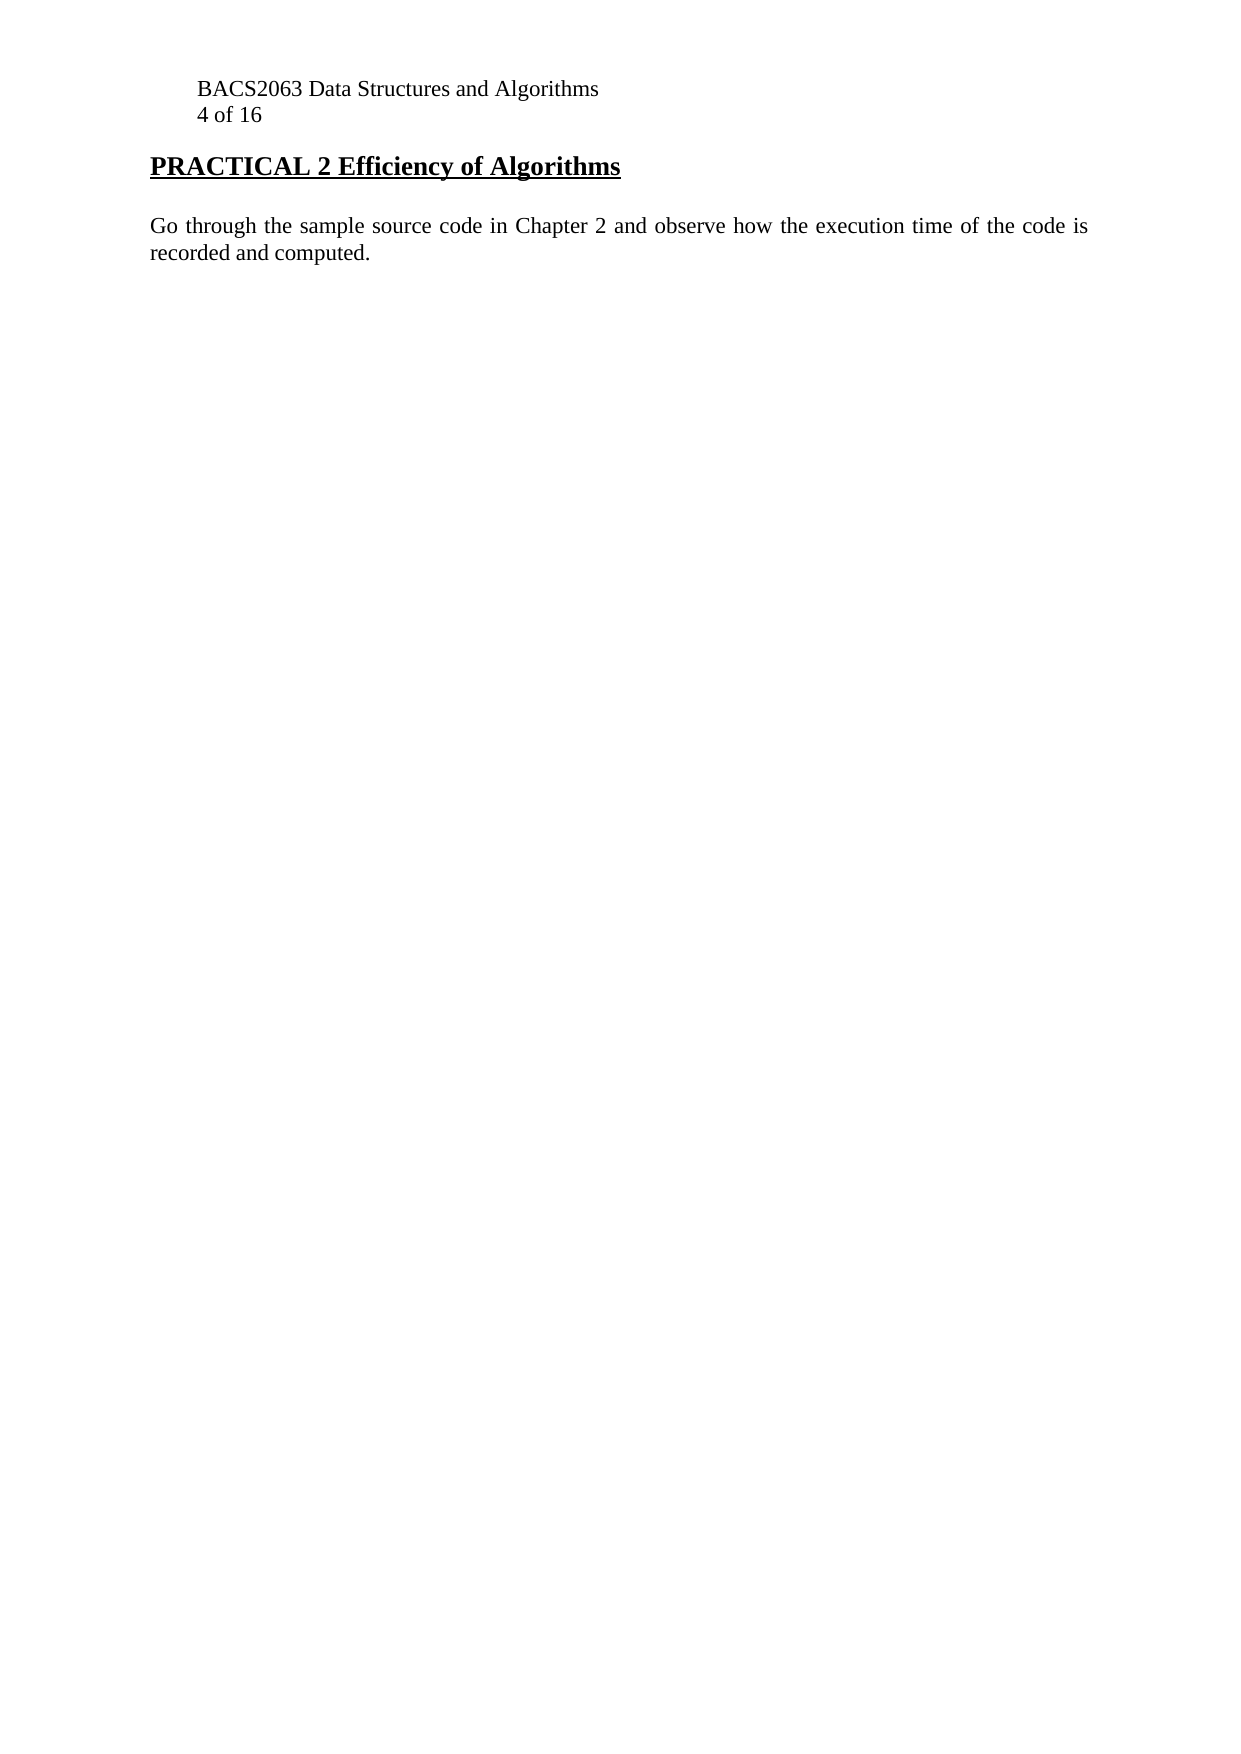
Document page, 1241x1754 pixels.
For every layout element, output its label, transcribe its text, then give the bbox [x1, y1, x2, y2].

text Go through the sample source code in Chapter 2 and observe how the execution time of the code is recorded and computed. [150, 212, 1090, 265]
subtitle PRACTICAL 2 Efficiency of Algorithms [150, 150, 1090, 181]
